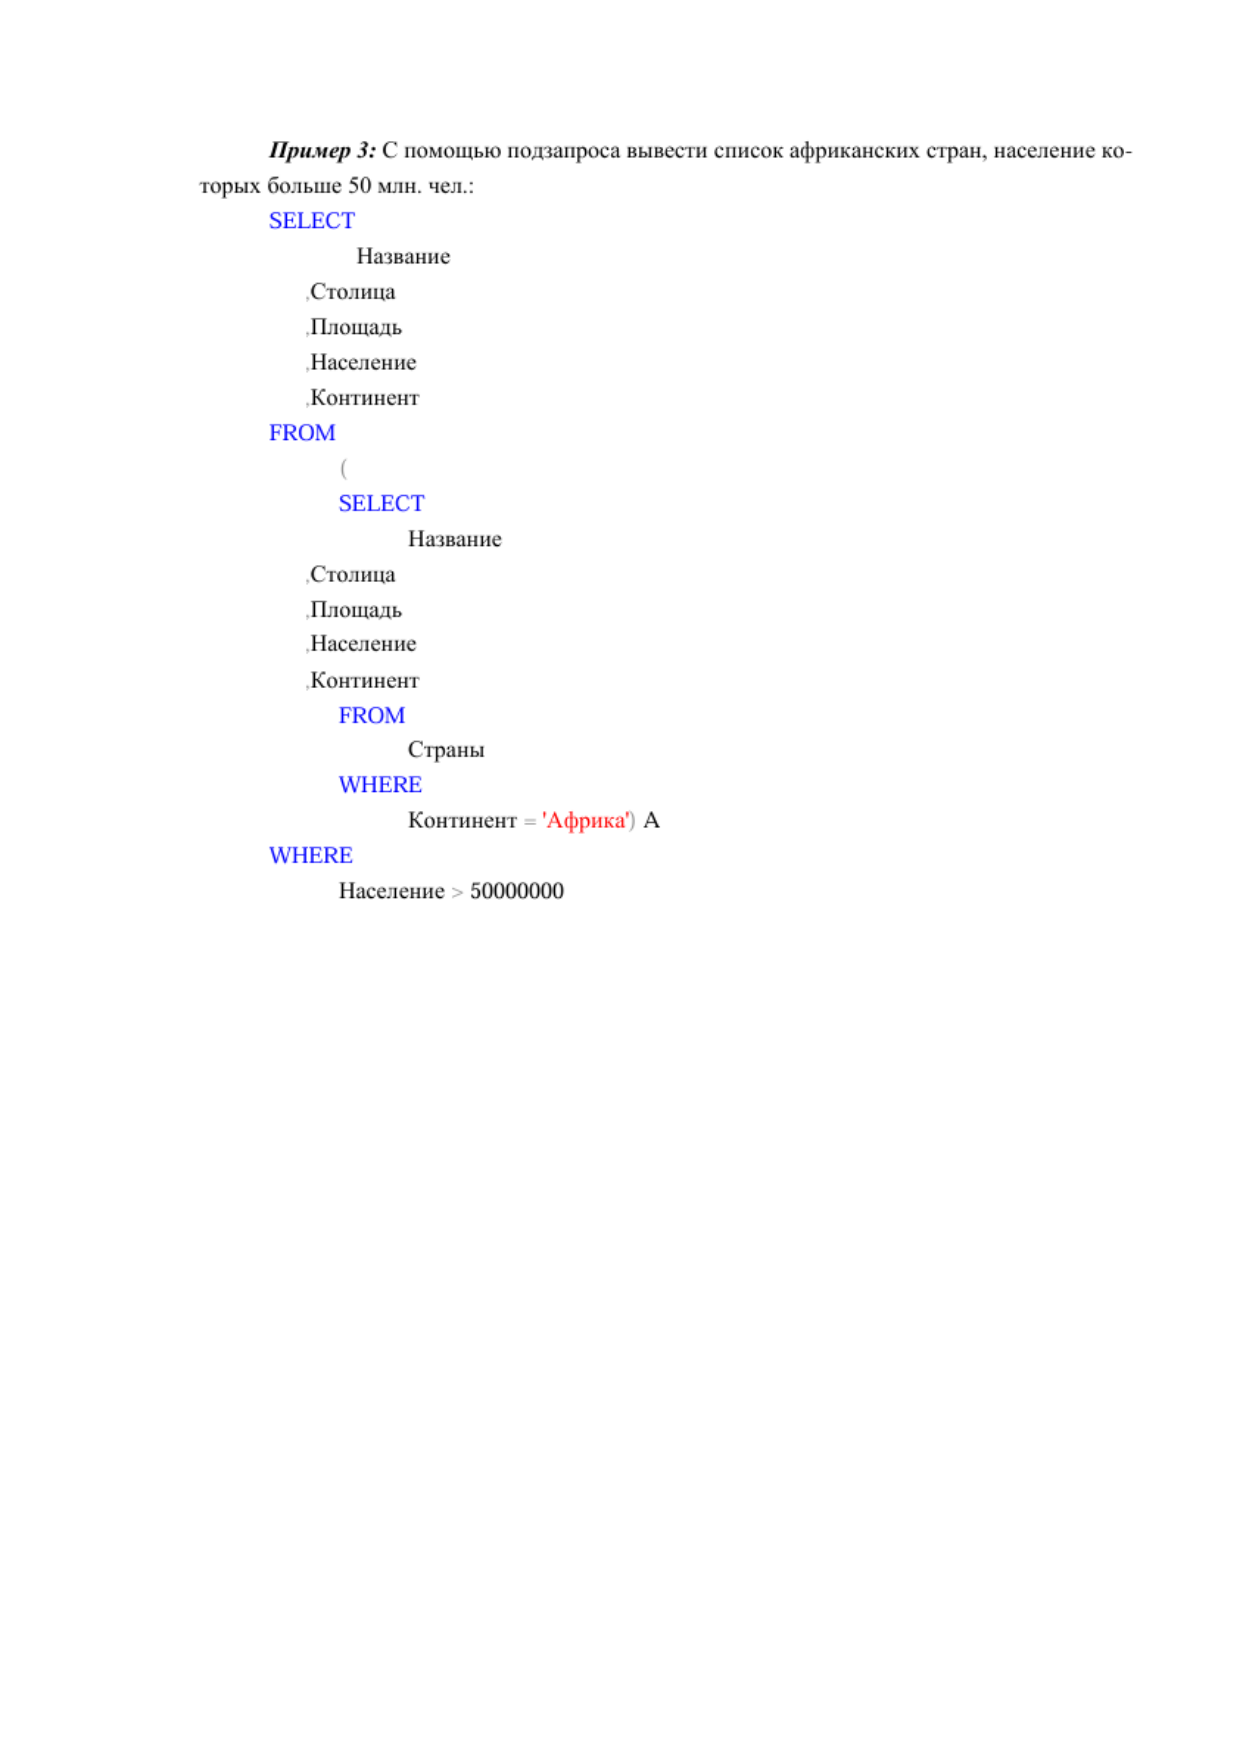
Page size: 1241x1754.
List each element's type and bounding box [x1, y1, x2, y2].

picture [177, 118, 1152, 925]
